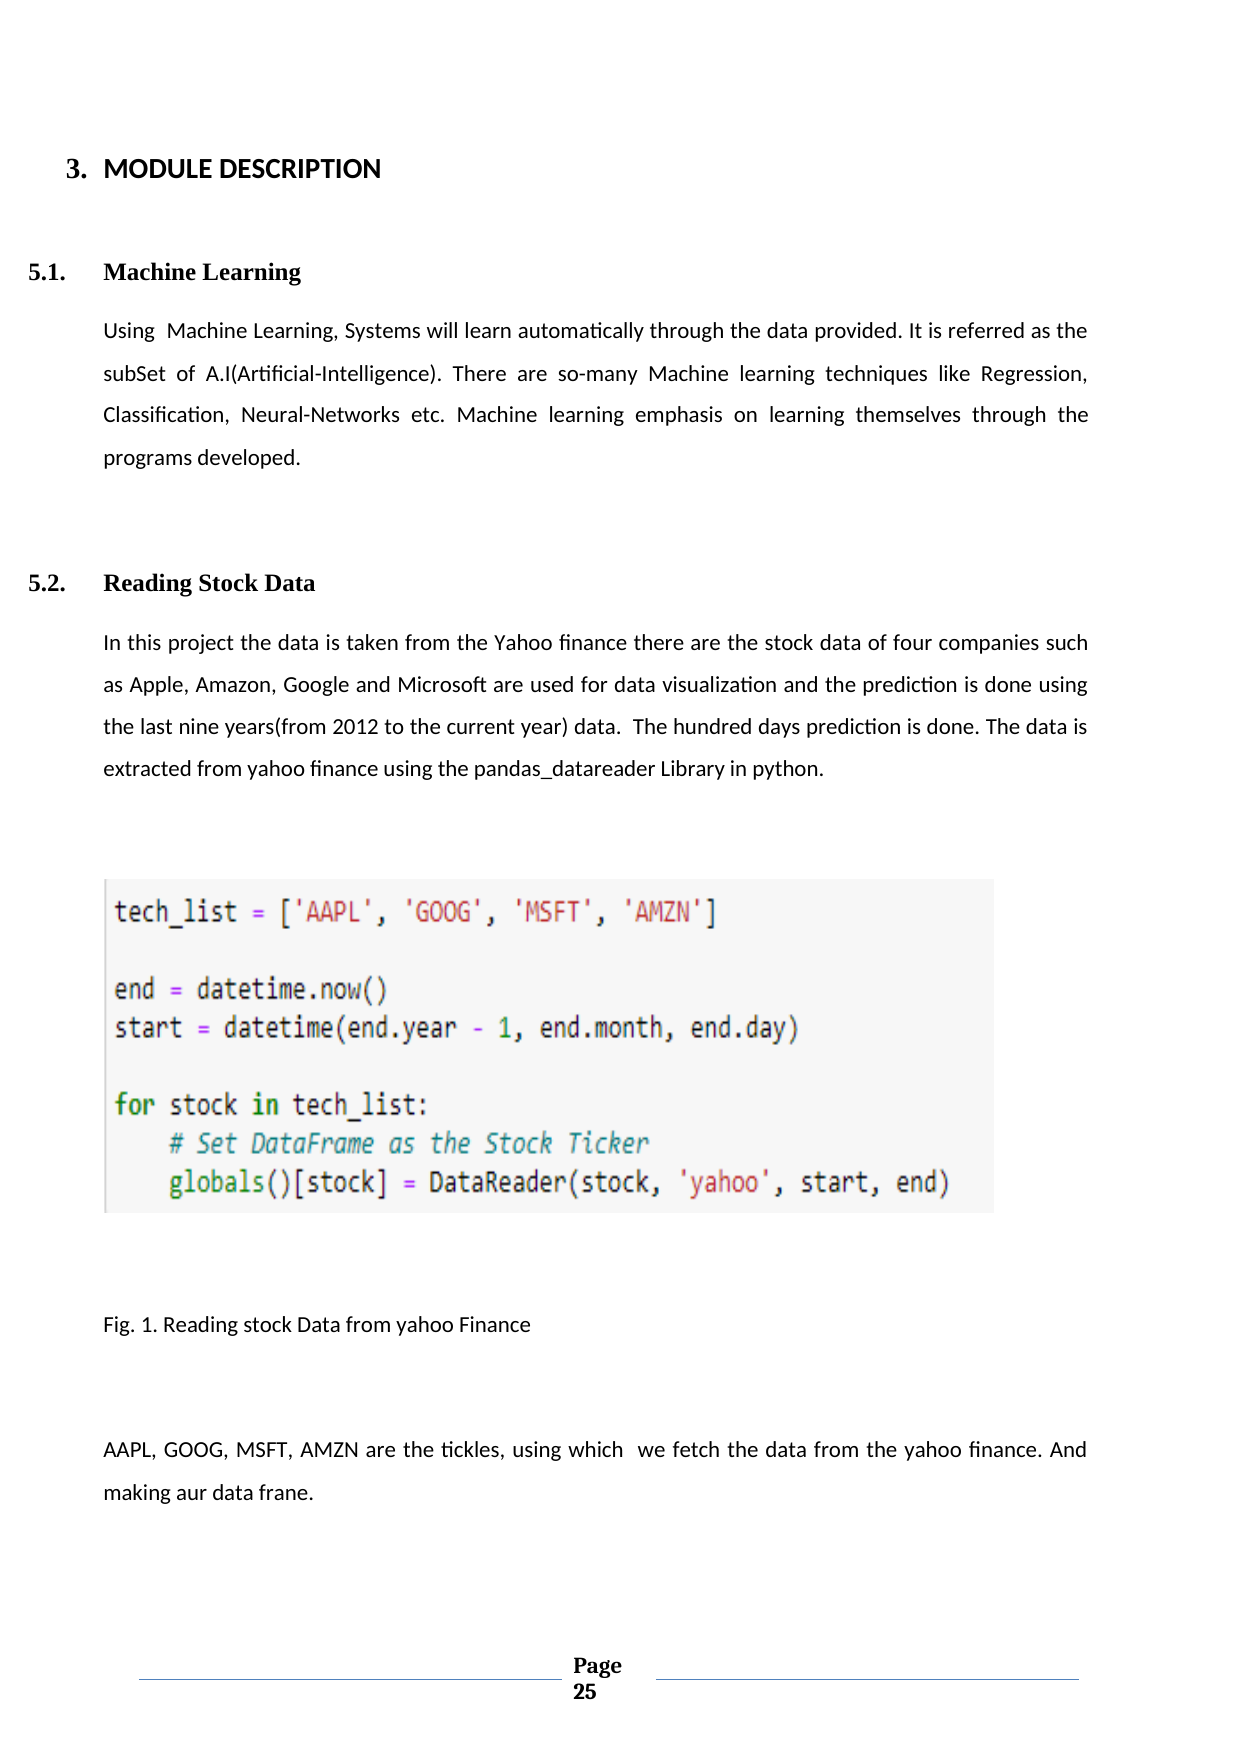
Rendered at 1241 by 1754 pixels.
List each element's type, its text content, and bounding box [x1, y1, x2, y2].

text In this project the data is taken from the Yahoo finance there are the stock data of four companies such as Apple, Amazon, Google and Microsoft are used for data visualization and the prediction is done using the last nine years(from 2012 to the current year) data. The hundred days prediction is done. The data is extracted from yahoo finance using the pandas_datareader Library in python. [103, 628, 1090, 782]
list MODULE DESCRIPTION [66, 150, 1090, 186]
text Fig. 1. Reading stock Data from yahoo Finance [103, 1310, 1090, 1338]
text AAPL, GOOG, MSFT, AMZN are the tickles, using which we fetch the data from the yahoo finance. And making aur data frane. [103, 1436, 1090, 1506]
text Using Machine Learning, Systems will learn automatically through the data provided. It is referred as the subSet of A.I(Artificial-Intelligence). There are so-many Machine learning techniques like Regression, Classification, Neural-Networks etc. Machine learning emphasis on learning themselves through the programs developed. [103, 317, 1090, 471]
list Reading Stock Data [28, 568, 1090, 597]
picture [103, 879, 994, 1213]
list Machine Learning [28, 257, 1090, 286]
